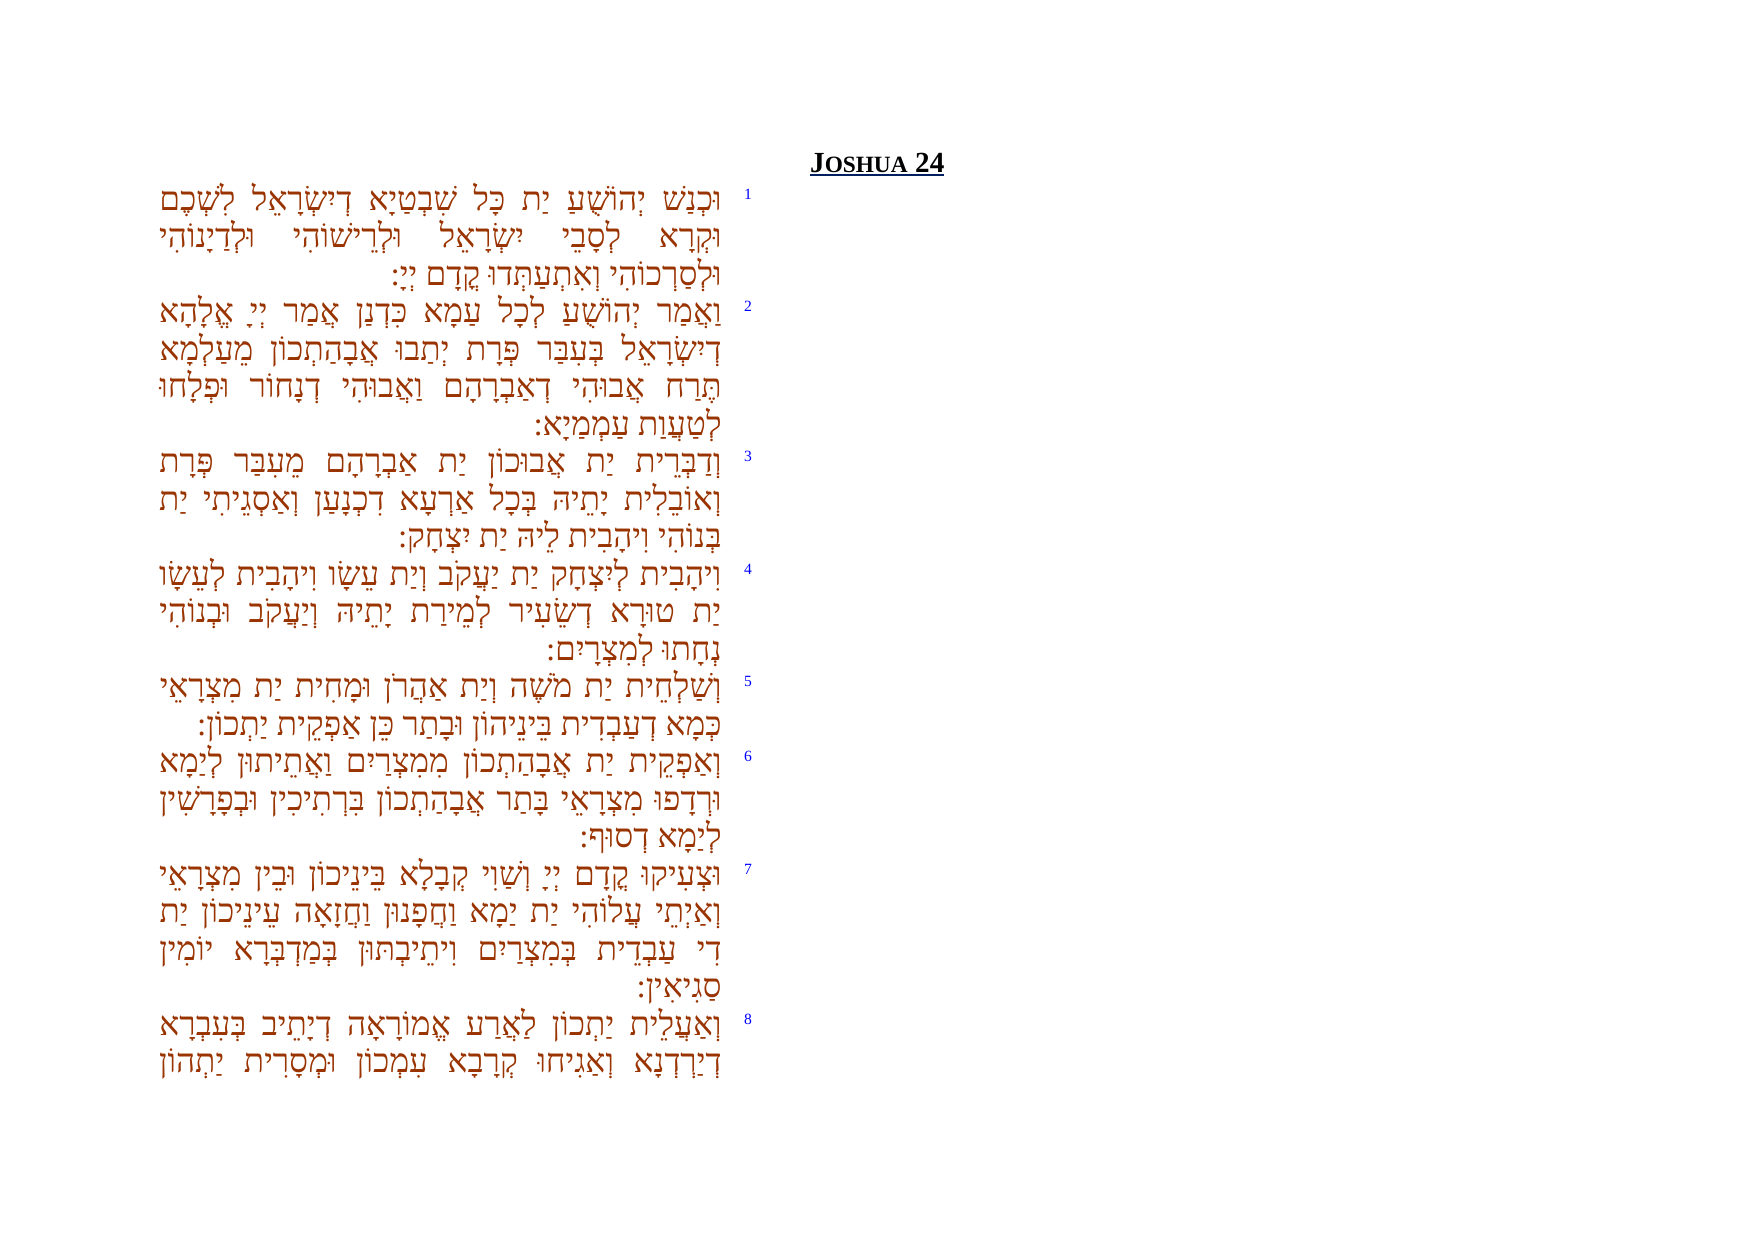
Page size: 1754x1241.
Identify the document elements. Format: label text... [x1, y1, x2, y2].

table_cell וְשַׁלְחֵית יַת מֹשֶׁה וְיַת אַהֲרֹן וּמָחִית יַת מִצְרָאֵי כְּמָא דְעַבְדִית בֵּינֵיהוֹן וּבָתַר כֵּן אַפְקֵית יַתְכוֹן: [148, 668, 733, 742]
table_cell 4 [733, 555, 1606, 667]
table_cell 1 [733, 180, 1606, 292]
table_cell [148, 1005, 733, 1080]
table_cell וְאַפְקֵית יַת אֲבָהַתְכוֹן מִמִצְרַיִם וַאֲתֵיתוּן לְיַמָא וּרְדָפוּ מִצְרָאֵי בָּתַר אֲבָהַתְכוֹן בִּרְתִיכִין וּבְפָרָשִׁין לְיַמָא דְסוּף: [148, 743, 733, 855]
table_cell וִיהָבִית לְיִצְחָק יַת יַעֲקֹב וְיַת עֵשָׂו וִיהָבִית לְעֵשָׂו יַת טוּרָא דְשֵׂעִיר לְמֵירַת יָתֵיהּ וְיַעֲקֹב וּבְנוֹהִי נְחָתוּ לְמִצְרָיִם: [148, 555, 733, 667]
table_cell 8 [733, 1005, 1606, 1080]
table_cell 7 [733, 855, 1606, 1005]
table_cell וּצְעִיקוּ קֳדָם יְיָ וְשַׁוִי קְבָלָא בֵּינֵיכוֹן וּבֵין מִצְרָאֵי וְאַיְתֵי עֲלוֹהִי יַת יַמָא וַחֲפָנוּן וַחֲזָאָה עֵינֵיכוֹן יַת דִי עַבְדֵית בְּמִצְרַיִם וִיתֵיבְתּוּן בְּמַדְבְּרָא יוֹמִין סַגִיאִין: [148, 855, 733, 1005]
table_header Joshua 24 [148, 130, 1606, 180]
table_cell 3 [733, 443, 1606, 555]
table_cell וּכְנַשׁ יְהוֹשֻׁעַ יַת כָּל שִׁבְטַיָא דְיִשְׂרָאֵל לִשְׁכֶם וּקְרָא לְסָבֵי יִשְׂרָאֵל וּלְרֵישׁוֹהִי וּלְדַיָנוֹהִי וּלְסַרְכוֹהִי וְאִתְעַתְּדוּ קֳדָם יְיָ: [148, 180, 733, 292]
table_cell 5 [733, 668, 1606, 742]
table_cell 6 [733, 743, 1606, 855]
table_cell וַאֲמַר יְהוֹשֻׁעַ לְכָל עַמָא כִּדְנַן אֲמַר יְיָ אֱלָהָא דְיִשְׂרָאֵל בְּעִבַּר פְּרָת יְתַבוּ אֲבָהַתְכוֹן מֵעַלְמָא תֶּרַח אֲבוּהִי דְאַבְרָהָם וַאֲבוּהִי דְנָחוֹר וּפְלָחוּ לְטַעֲוַת עַמְמַיָא: [148, 293, 733, 442]
table_cell וְדַבְּרֵית יַת אֲבוּכוֹן יַת אַבְרָהָם מֵעִבַּר פְּרָת וְאוֹבֵלִית יָתֵיהּ בְּכָל אַרְעָא דִכְנָעַן וְאַסְגֵיתִי יַת בְּנוֹהִי וִיהָבִית לֵיהּ יַת יִצְחָק: [148, 443, 733, 555]
table_cell 2 [733, 293, 1606, 442]
